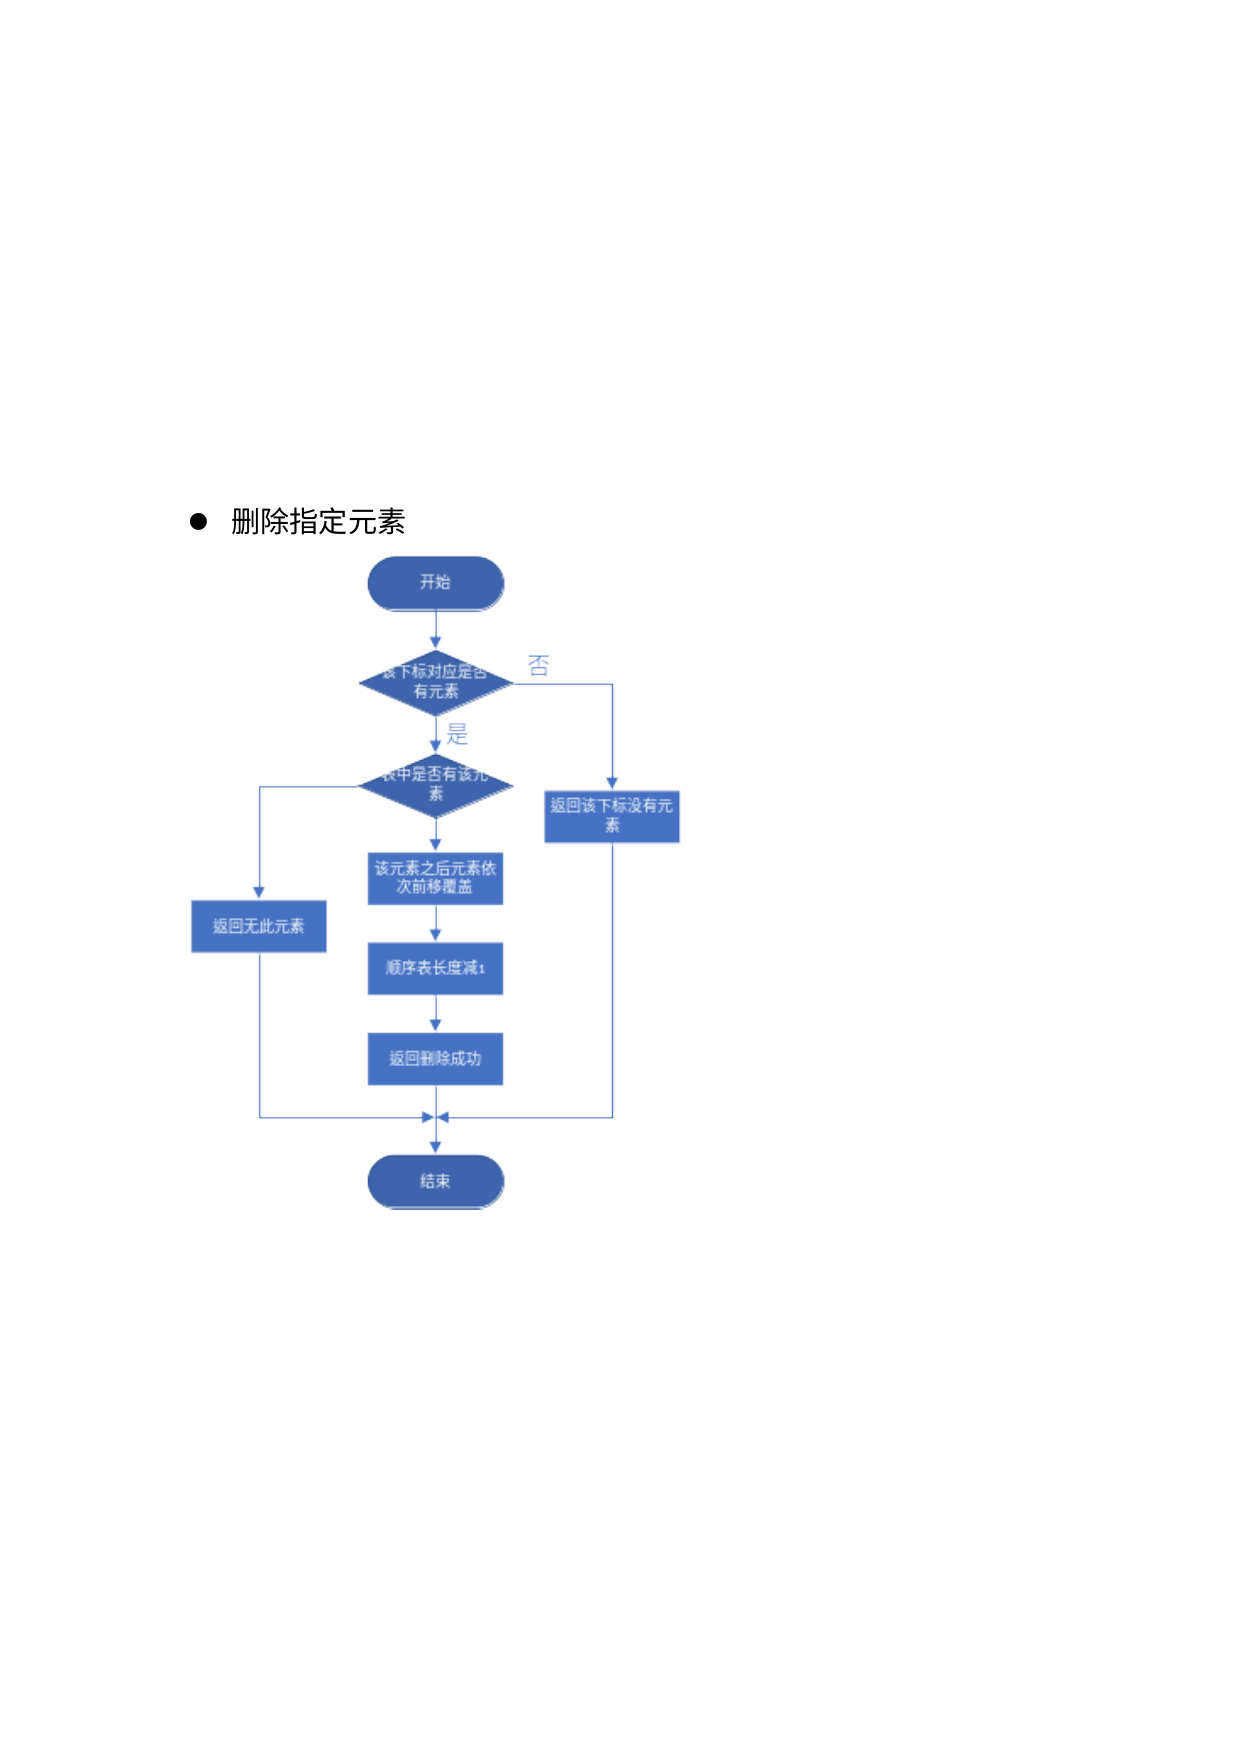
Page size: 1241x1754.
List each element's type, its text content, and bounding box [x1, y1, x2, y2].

list 删除指定元素 [187, 487, 1053, 552]
